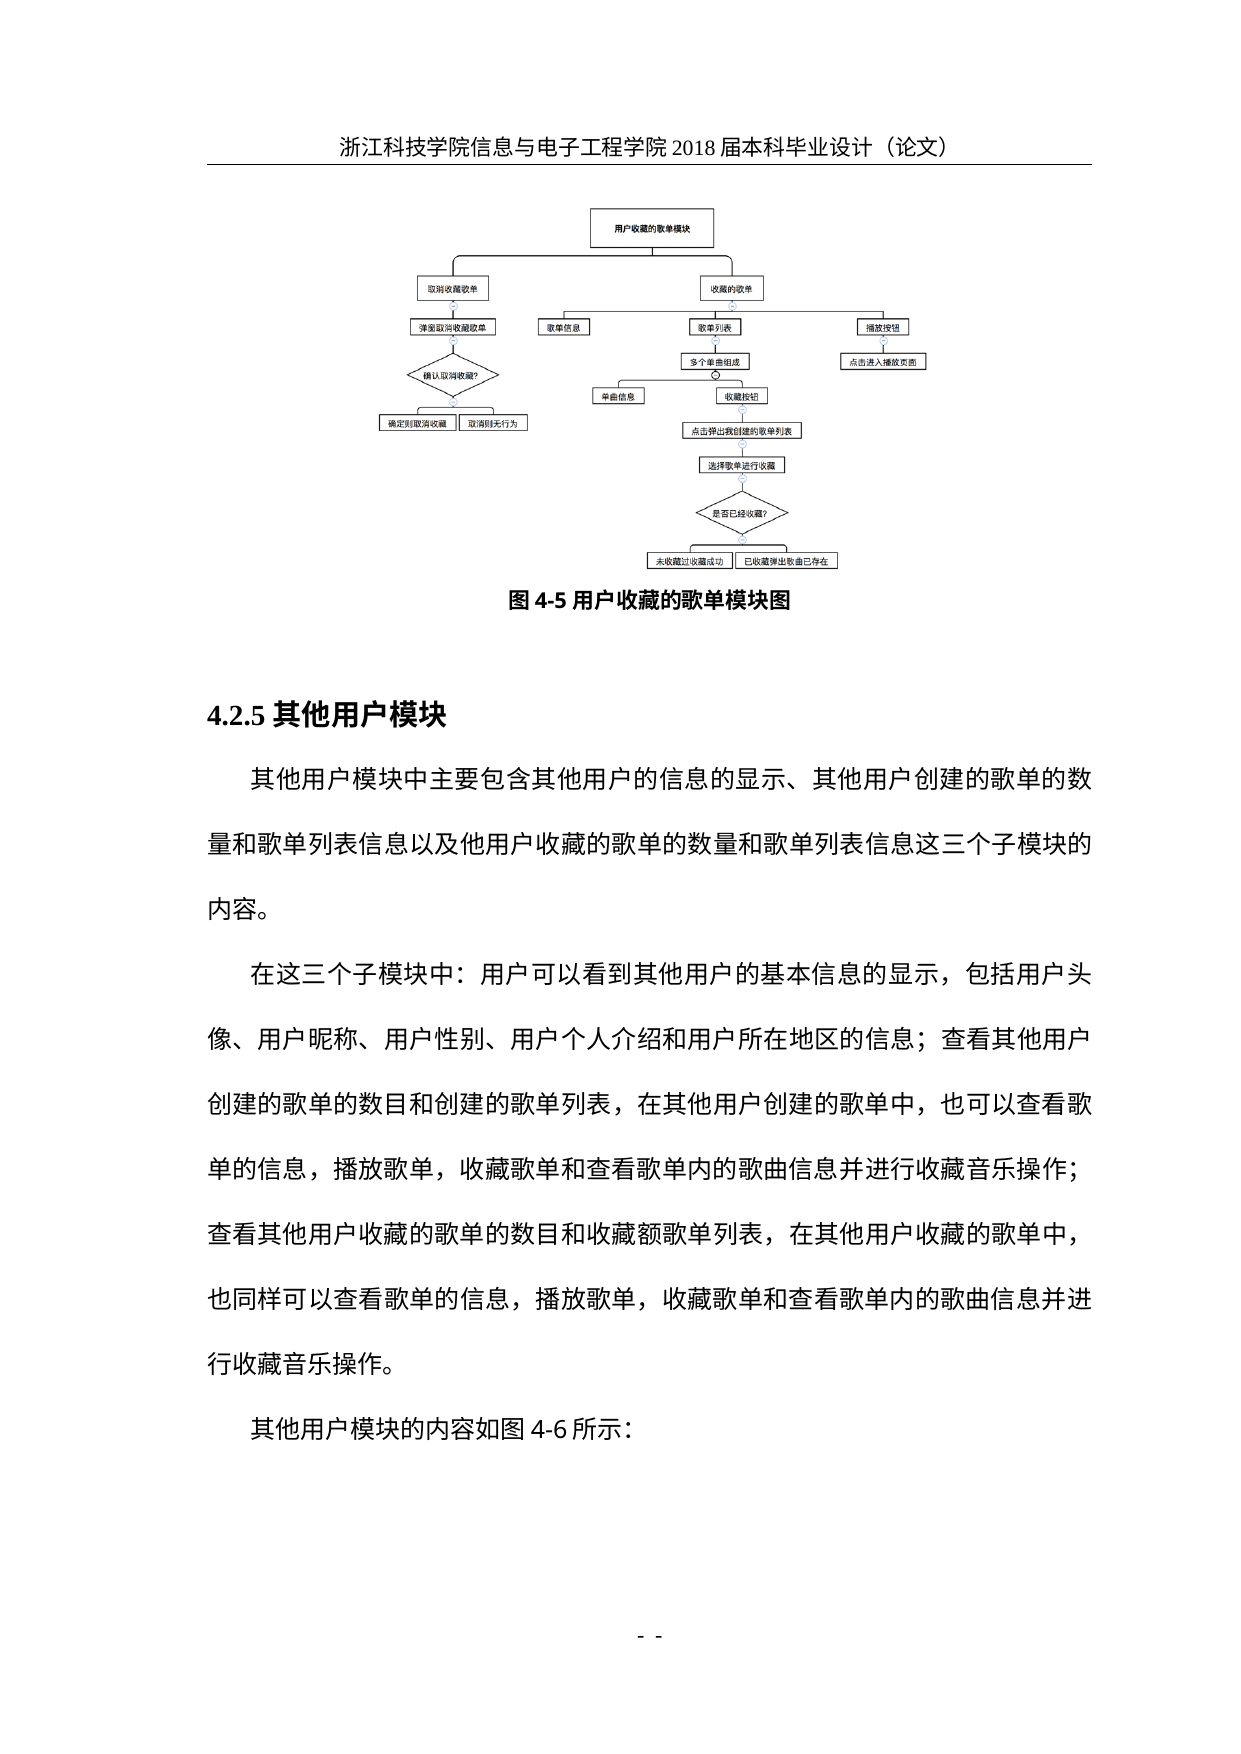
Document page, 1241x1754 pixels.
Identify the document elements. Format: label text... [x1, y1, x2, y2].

text 其他用户模块中主要包含其他用户的信息的显示、其他用户创建的歌单的数量和歌单列表信息以及他用户收藏的歌单的数量和歌单列表信息这三个子模块的内容。 [207, 745, 1092, 940]
text 在这三个子模块中：用户可以看到其他用户的基本信息的显示，包括用户头像、用户昵称、用户性别、用户个人介绍和用户所在地区的信息；查看其他用户创建的歌单的数目和创建的歌单列表，在其他用户创建的歌单中，也可以查看歌单的信息，播放歌单，收藏歌单和查看歌单内的歌曲信息并进行收藏音乐操作；查看其他用户收藏的歌单的数目和收藏额歌单列表，在其他用户收藏的歌单中，也同样可以查看歌单的信息，播放歌单，收藏歌单和查看歌单内的歌曲信息并进行收藏音乐操作。 [207, 940, 1092, 1395]
text 其他用户模块的内容如图4-6所示： [207, 1395, 1092, 1460]
text 4.2.5 其他用户模块 [207, 680, 1092, 745]
picture [361, 192, 939, 583]
text 图4-5 用户收藏的歌单模块图 [207, 583, 1092, 615]
